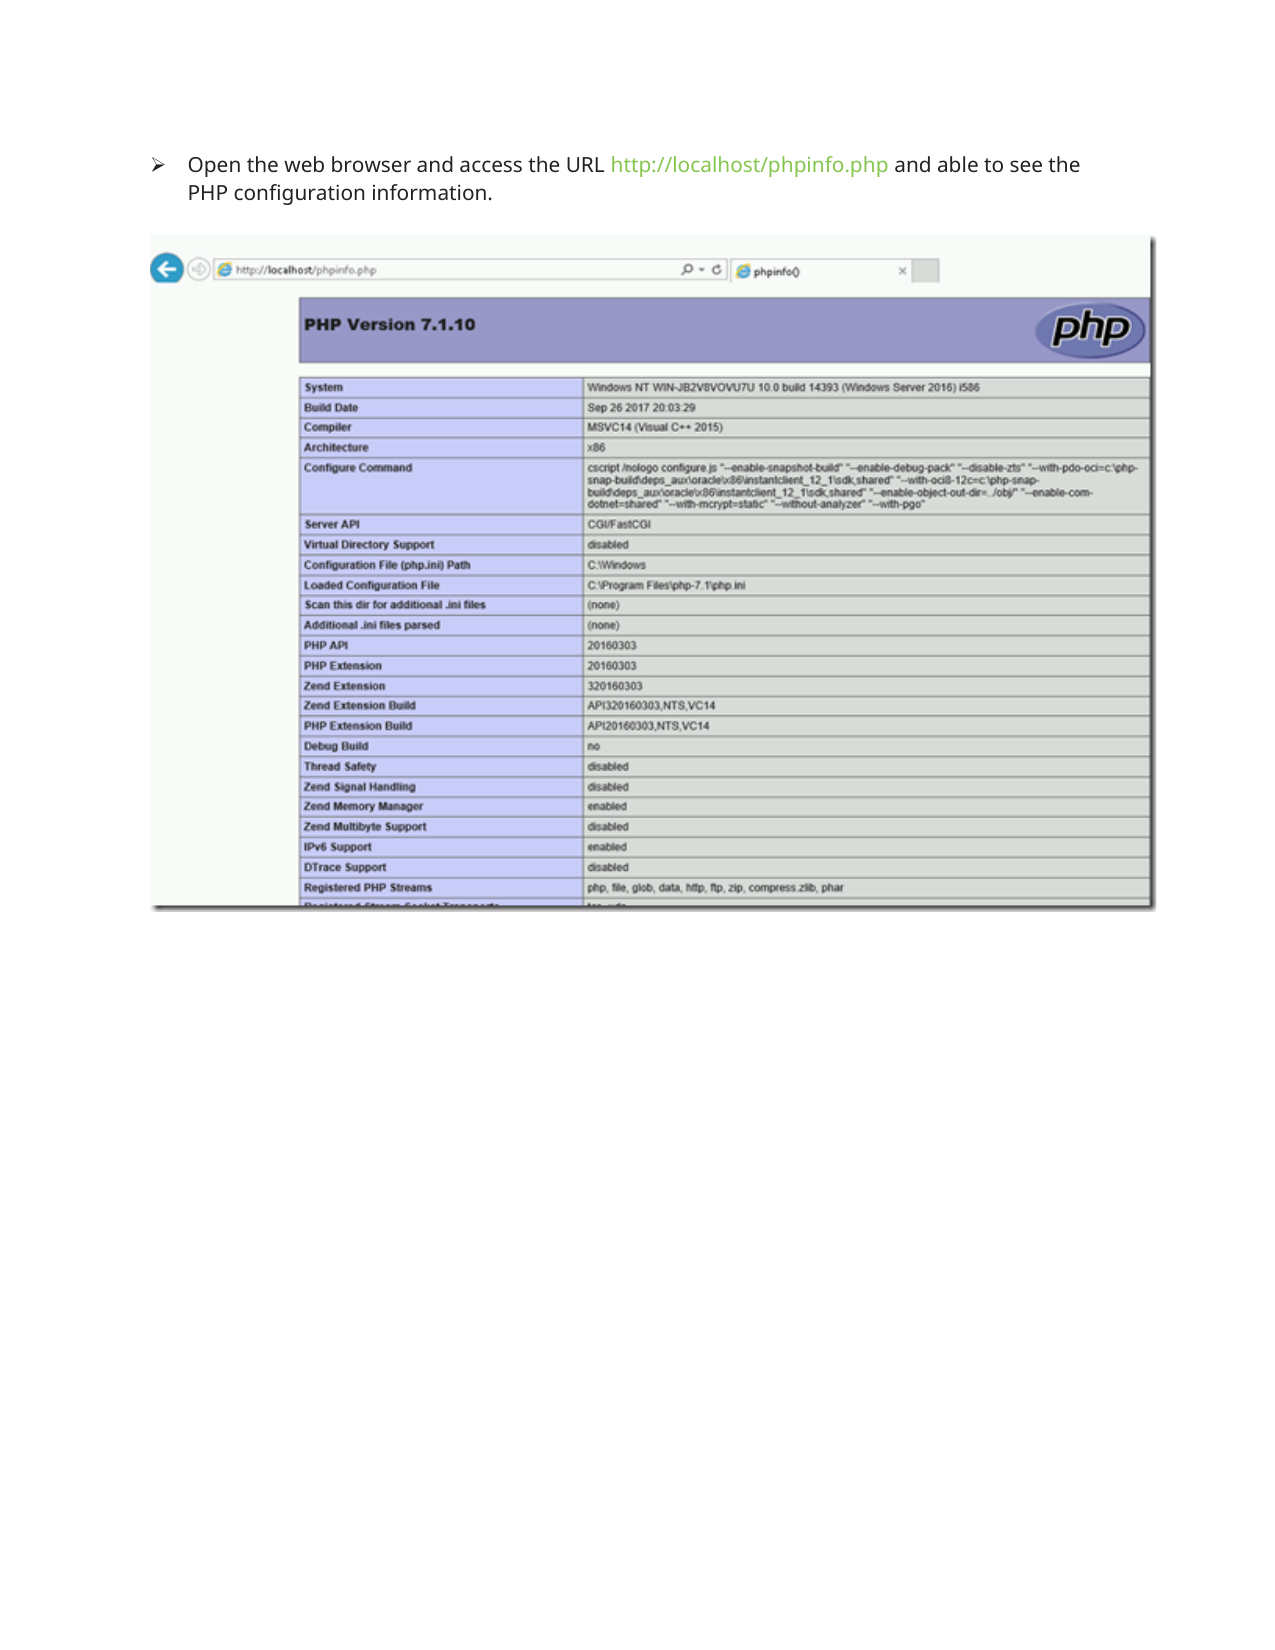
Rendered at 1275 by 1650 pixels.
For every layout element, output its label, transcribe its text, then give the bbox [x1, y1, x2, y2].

list Open the web browser and access the URL http://localhost/phpinfo.php and able to see the PHP configuration information. [150, 150, 1125, 207]
picture [150, 235, 1157, 912]
